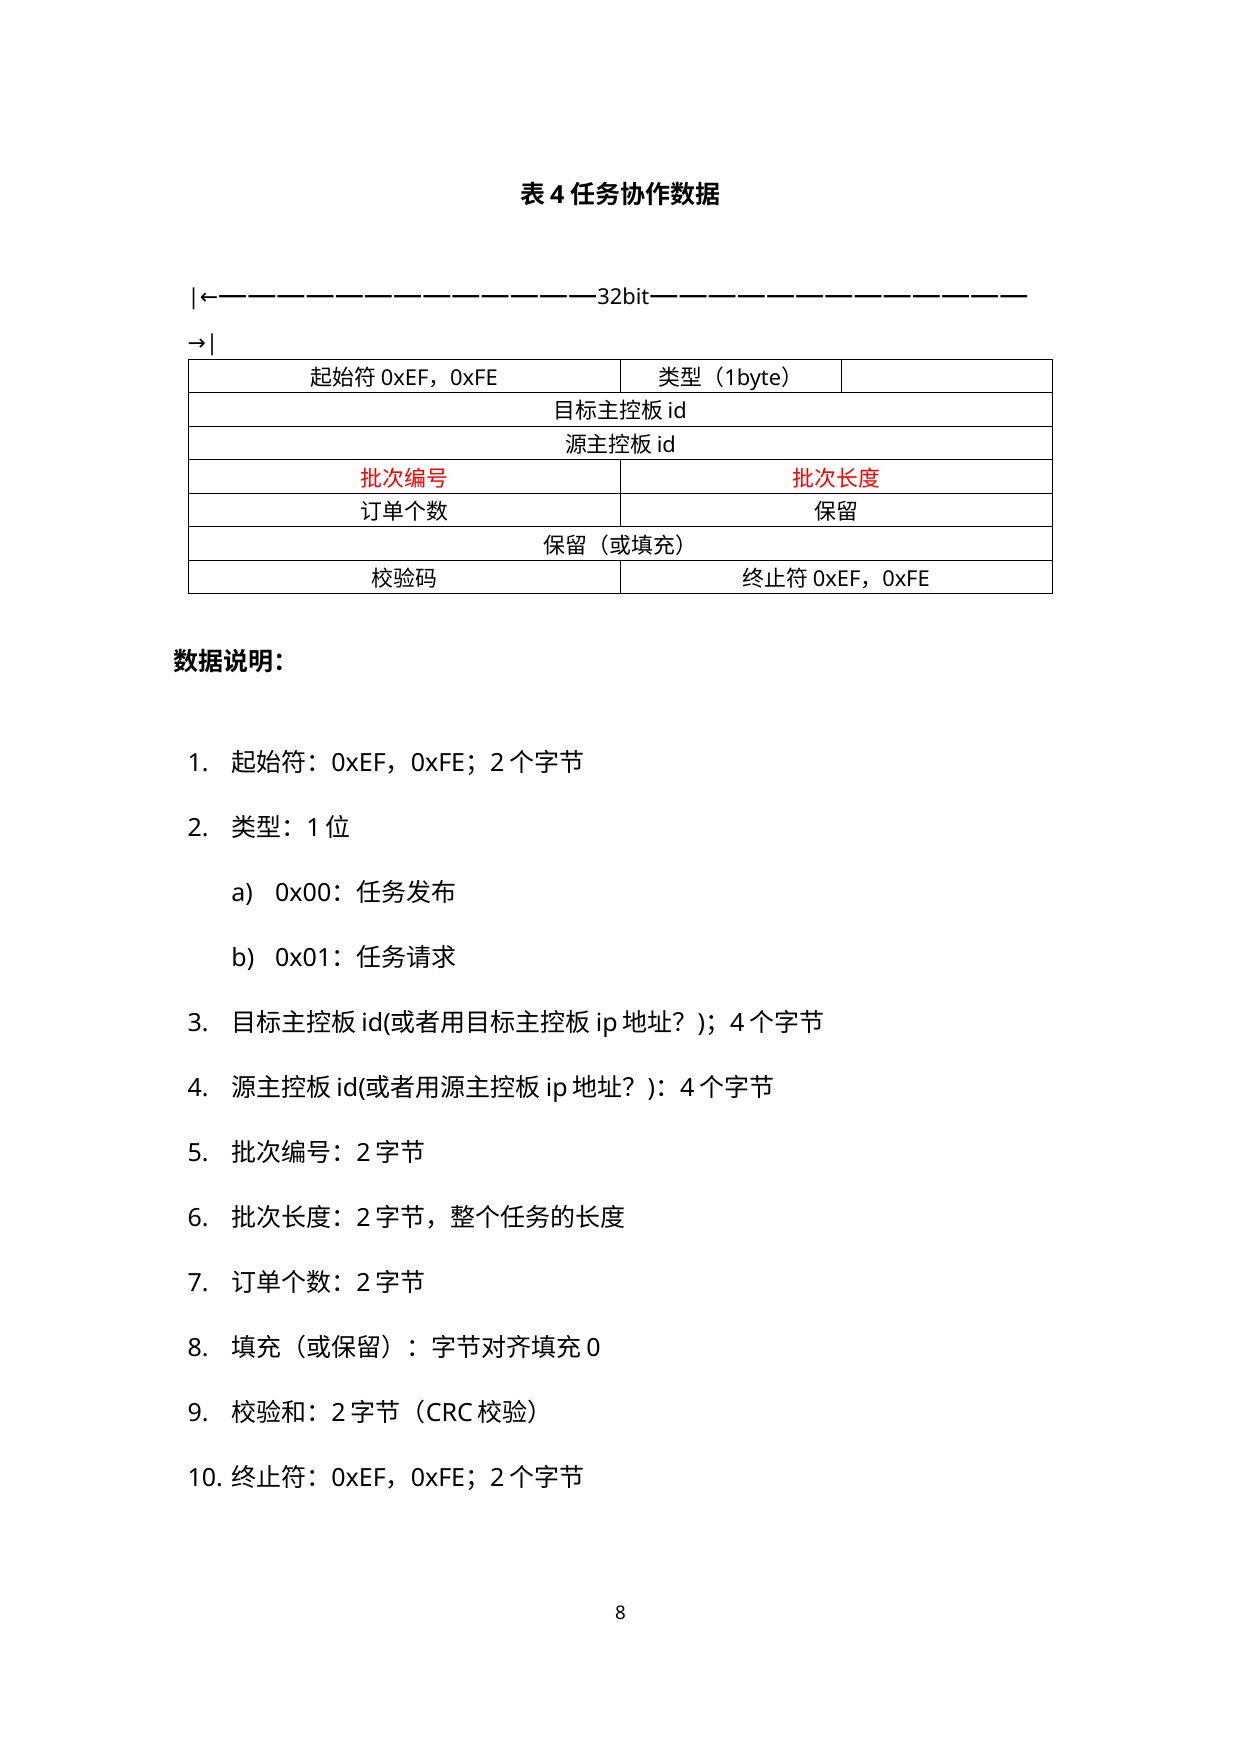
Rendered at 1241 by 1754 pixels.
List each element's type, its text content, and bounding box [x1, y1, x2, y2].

list 订单个数：2字节 [187, 1248, 1053, 1313]
table_cell 终止符0xEF，0xFE [621, 561, 1052, 593]
text |←—————————————32bit—————————————→| [187, 261, 1053, 358]
list 0x00：任务发布 [231, 858, 1053, 923]
table_header 起始符0xEF，0xFE [189, 360, 620, 392]
list 0x01：任务请求 [231, 923, 1053, 988]
table_cell 源主控板id [189, 427, 1052, 459]
table_header 类型（1byte） [621, 360, 841, 392]
list 批次编号：2字节 [187, 1118, 1053, 1183]
table_cell 批次编号 [189, 460, 620, 493]
table_header [842, 360, 1052, 392]
list 校验和：2字节（CRC校验） [187, 1378, 1053, 1443]
table_cell 保留 [621, 494, 1052, 526]
table_cell 批次长度 [621, 460, 1052, 493]
list 终止符：0xEF，0xFE；2个字节 [187, 1443, 1053, 1508]
text 数据说明： [173, 627, 1053, 692]
table_cell 保留（或填充） [189, 527, 1052, 560]
subtitle 表4 任务协作数据 [187, 160, 1053, 225]
table_cell 目标主控板id [189, 393, 1052, 426]
table_cell 订单个数 [189, 494, 620, 526]
list 填充（或保留）：字节对齐填充0 [187, 1313, 1053, 1378]
list 源主控板id(或者用源主控板ip地址？)：4个字节 [187, 1053, 1053, 1118]
list 起始符：0xEF，0xFE；2个字节 [187, 728, 1053, 793]
table_cell 校验码 [189, 561, 620, 593]
list 类型：1位 [187, 793, 1053, 858]
list 目标主控板id(或者用目标主控板ip地址？)；4个字节 [187, 988, 1053, 1053]
list 批次长度：2字节，整个任务的长度 [187, 1183, 1053, 1248]
